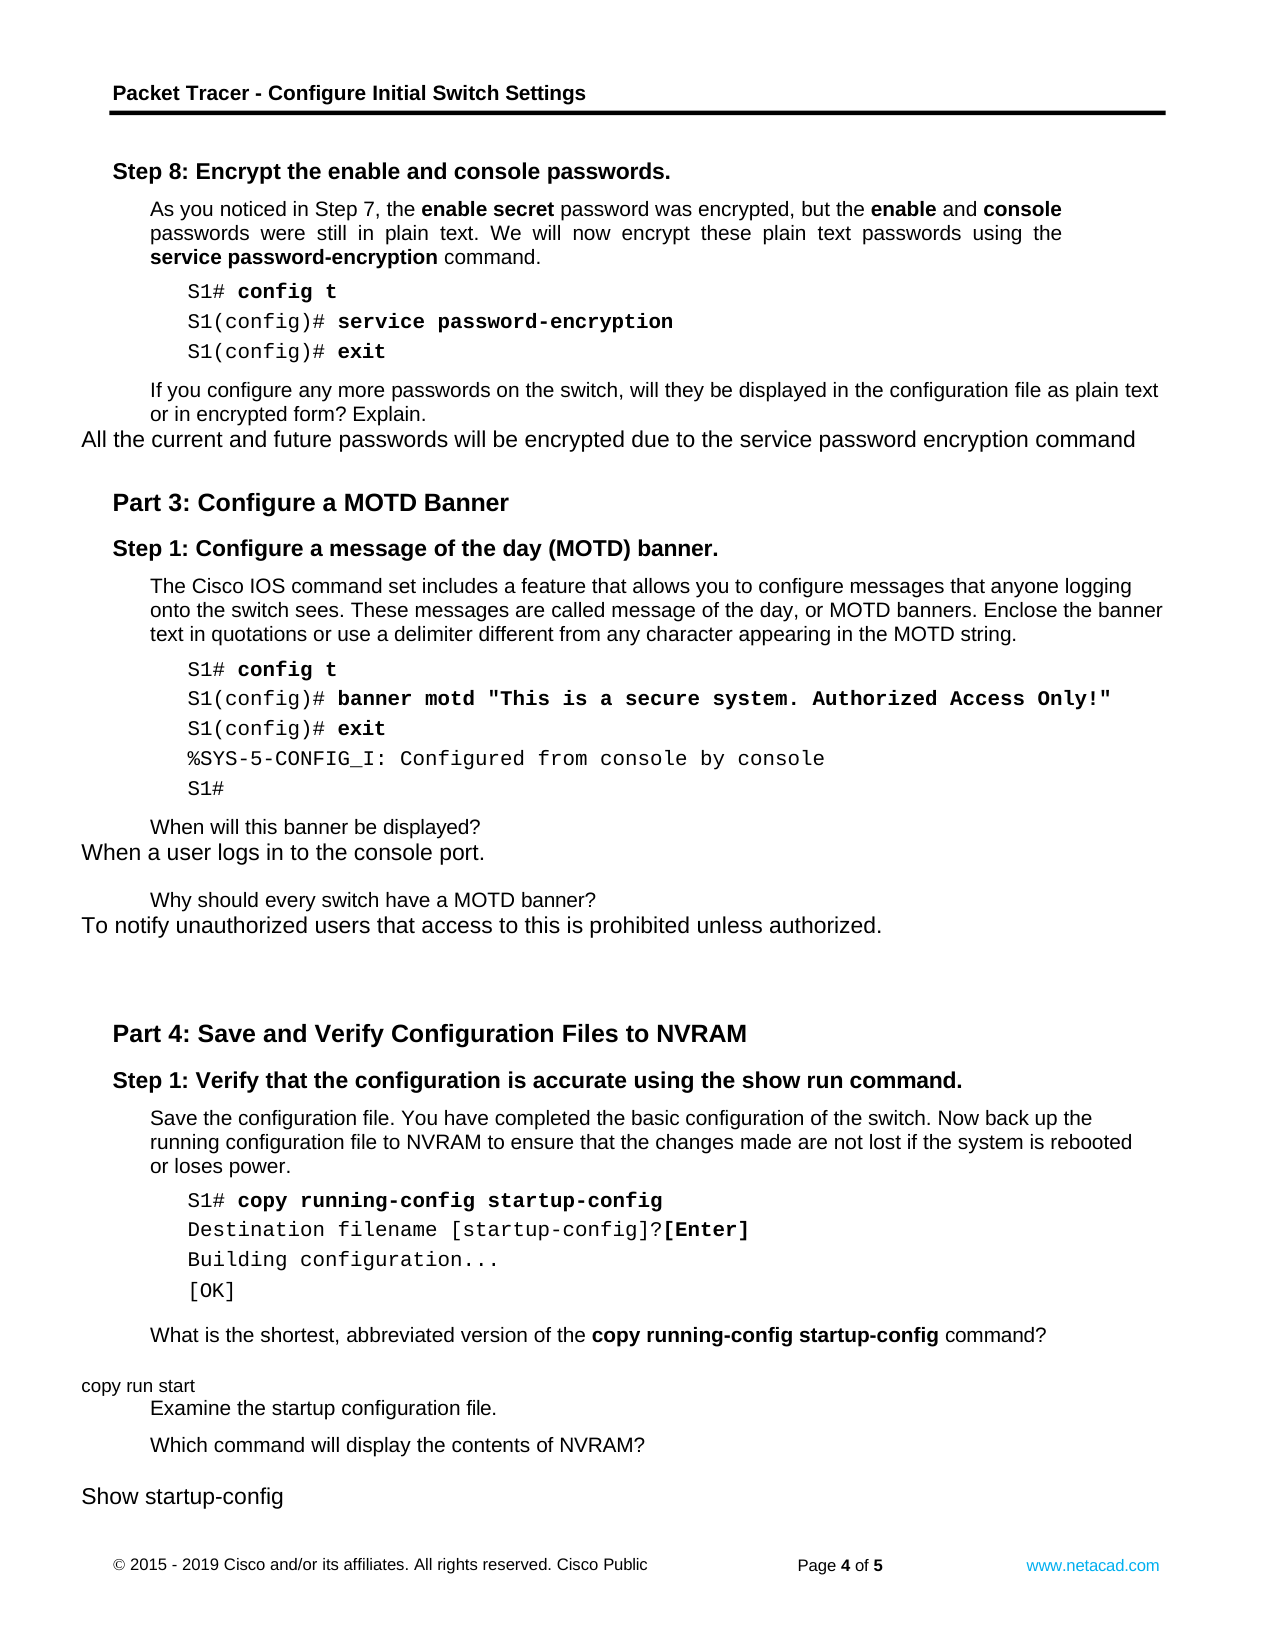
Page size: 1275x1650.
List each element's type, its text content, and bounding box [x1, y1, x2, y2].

text When a user logs in to the console port. [81, 839, 1173, 865]
text When will this banner be displayed? [150, 815, 1173, 839]
subtitle Part 3: Configure a MOTD Banner [112, 488, 1173, 517]
text The Cisco IOS command set includes a feature that allows you to configure messages that anyone logging onto the switch sees. These messages are called message of the day, or MOTD banners. Enclose the banner text in quotations or use a delimiter different from any character appearing in the MOTD string. [150, 574, 1169, 646]
subtitle S1(config)# banner motd "This is a secure system. Authorized Access Only!" [187, 688, 1173, 712]
text S1(config)# service password-encryption [187, 311, 1173, 335]
text copy run start [81, 1374, 1173, 1396]
subtitle Step 8: Encrypt the enable and console passwords. [112, 158, 1173, 185]
text If you configure any more passwords on the switch, will they be displayed in the configuration file as plain text or in encrypted form? Explain. [150, 378, 1169, 426]
text Save the configuration file. You have completed the basic configuration of the switch. Now back up the running configuration file to NVRAM to ensure that the changes made are not lost if the system is rebooted or loses power. [150, 1106, 1157, 1177]
subtitle Part 4: Save and Verify Configuration Files to NVRAM [112, 1019, 1173, 1048]
text [OK] [187, 1279, 1173, 1302]
text Why should every switch have a MOTD banner? [150, 888, 1173, 912]
text S1(config)# exit [187, 341, 1173, 365]
text Which command will display the contents of NVRAM? [150, 1432, 1173, 1456]
subtitle Step 1: Verify that the configuration is accurate using the show run command. [112, 1067, 1173, 1093]
text %SYS-5-CONFIG_I: Configured from console by console S1# [187, 748, 855, 802]
text Examine the startup configuration file. [150, 1396, 1173, 1420]
text All the current and future passwords will be encrypted due to the service password encryption command [81, 426, 1173, 452]
text As you noticed in Step 7, the enable secret password was encrypted, but the enable and console passwords were still in plain text. We will now encrypt these plain text passwords using the service password-encryption command. [150, 197, 1063, 269]
text S1# config t [187, 282, 1173, 305]
text To notify unauthorized users that access to this is prohibited unless authorized. [81, 912, 1173, 938]
text S1(config)# exit [187, 718, 1173, 742]
text S1# config t [187, 658, 1173, 682]
text S1# copy running-config startup-config Destination filename [startup-config]?[Enter] Building configuration... [187, 1190, 798, 1273]
text Show startup-config [81, 1483, 1173, 1509]
subtitle Step 1: Configure a message of the day (MOTD) banner. [112, 535, 1173, 562]
text What is the shortest, abbreviated version of the copy running-config startup-config command? [150, 1323, 1173, 1347]
